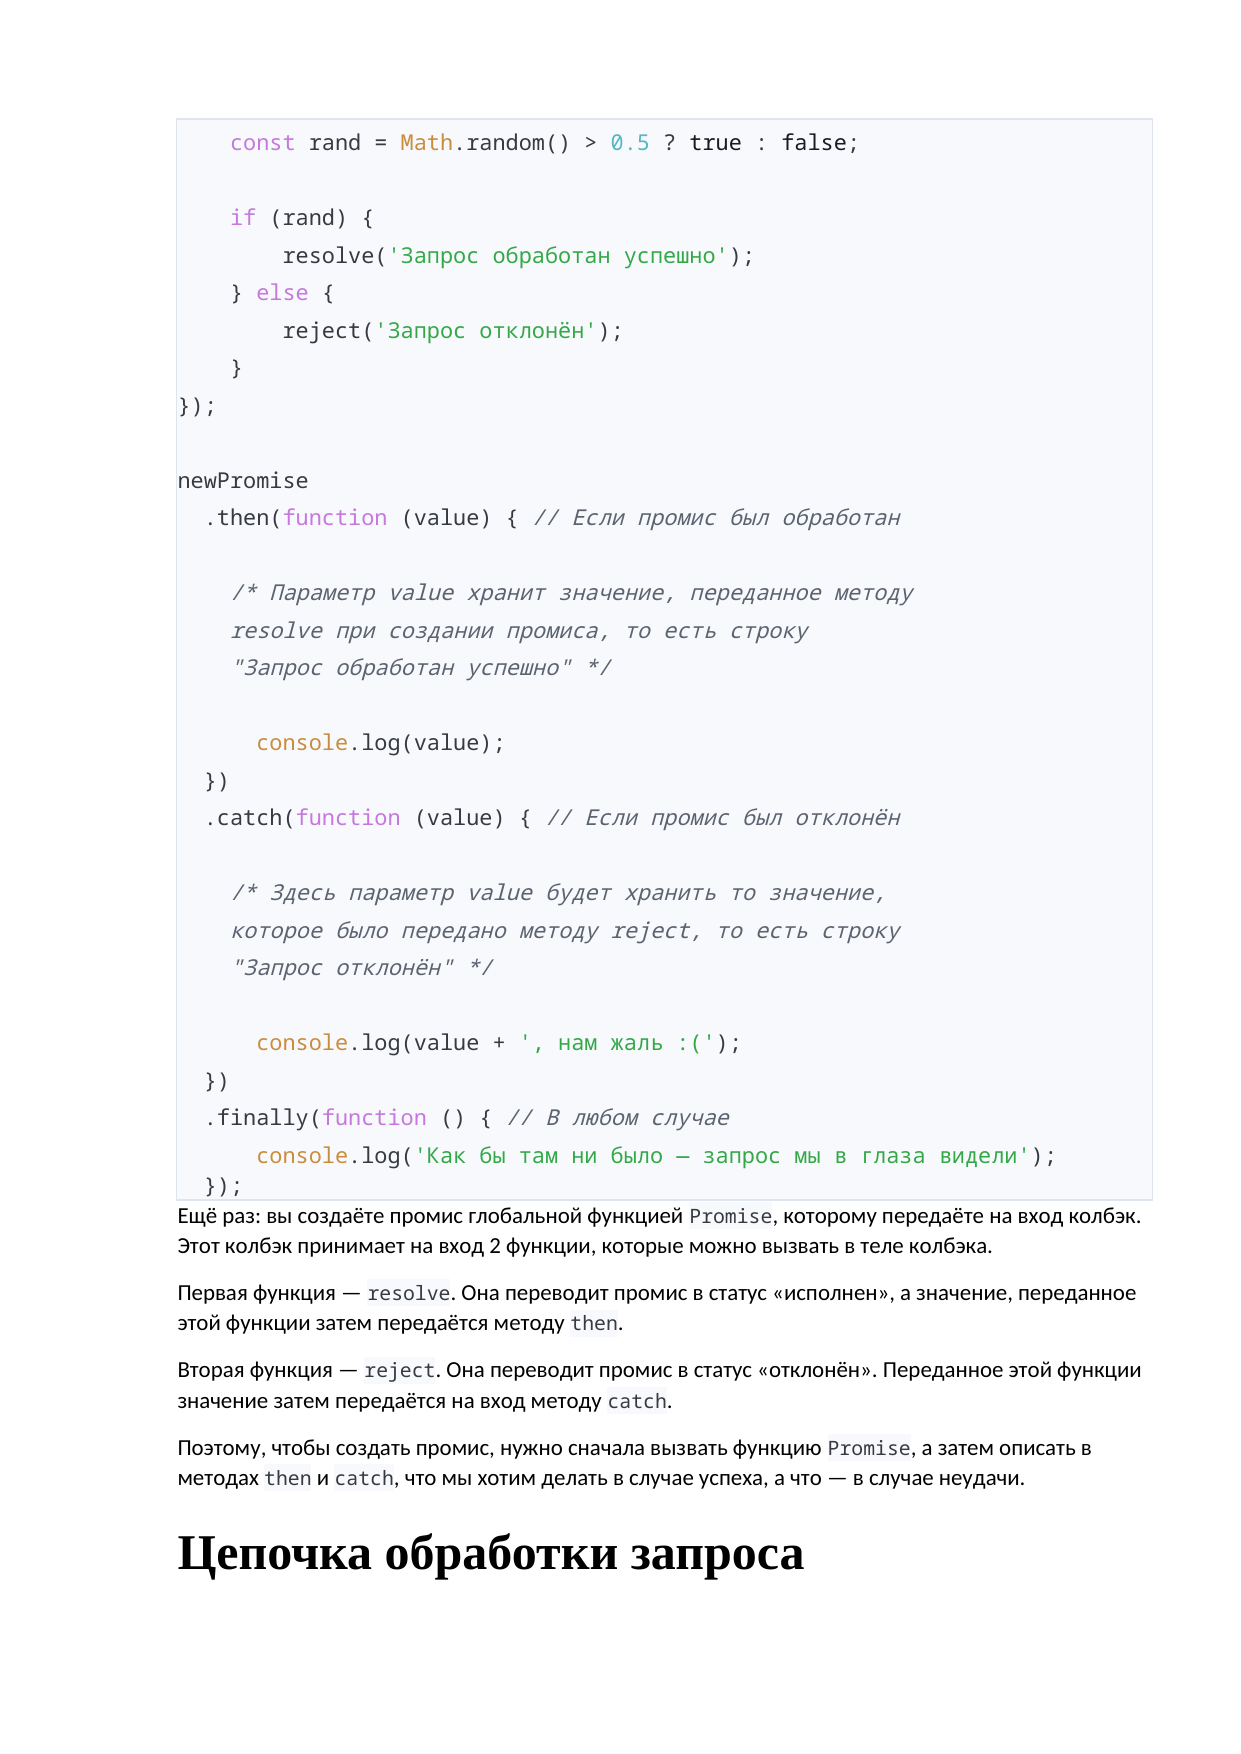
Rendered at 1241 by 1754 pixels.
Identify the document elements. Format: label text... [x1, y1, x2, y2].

text "Запрос отклонён" */ [177, 945, 1152, 982]
text } else { [177, 270, 1152, 307]
text Поэтому, чтобы создать промис, нужно сначала вызвать функцию Promise, а затем описать в методах then и catch, что мы хотим делать в случае успеха, а что — в случае неудачи. [177, 1433, 1152, 1491]
text "Запрос обработан успешно" */ [177, 645, 1152, 682]
text которое было передано методу reject, то есть строку [177, 907, 1152, 945]
text if (rand) { [177, 195, 1152, 232]
text }) [177, 1057, 1152, 1095]
text }) [177, 757, 1152, 795]
subtitle Цепочка обработки запроса [177, 1523, 1152, 1580]
text }); [177, 382, 1152, 420]
text const rand = Math.random() > 0.5 ? true : false; [177, 120, 1152, 157]
text Первая функция — resolve. Она переводит промис в статус «исполнен», а значение, переданное этой функции затем передаётся методу then. [177, 1278, 1152, 1337]
text console.log(value + ', нам жаль :('); [177, 1020, 1152, 1057]
text /* Параметр value хранит значение, переданное методу [177, 570, 1152, 607]
text .catch(function (value) { // Если промис был отклонён [177, 795, 1152, 832]
text console.log(value); [177, 720, 1152, 757]
text Ещё раз: вы создаёте промис глобальной функцией Promise, которому передаёте на вход колбэк. Этот колбэк принимает на вход 2 функции, которые можно вызвать в теле колбэка. [177, 1201, 1152, 1259]
text resolve при создании промиса, то есть строку [177, 607, 1152, 645]
text resolve('Запрос обработан успешно'); [177, 232, 1152, 270]
text .finally(function () { // В любом случае [177, 1095, 1152, 1132]
text .then(function (value) { // Если промис был обработан [177, 495, 1152, 532]
text Вторая функция — reject. Она переводит промис в статус «отклонён». Переданное этой функции значение затем передаётся на вход методу catch. [177, 1356, 1152, 1414]
text newPromise [177, 457, 1152, 495]
text /* Здесь параметр value будет хранить то значение, [177, 870, 1152, 907]
text }); [177, 1168, 1152, 1199]
text } [177, 345, 1152, 382]
text reject('Запрос отклонён'); [177, 307, 1152, 345]
text console.log('Как бы там ни было — запрос мы в глаза видели'); [177, 1132, 1152, 1168]
